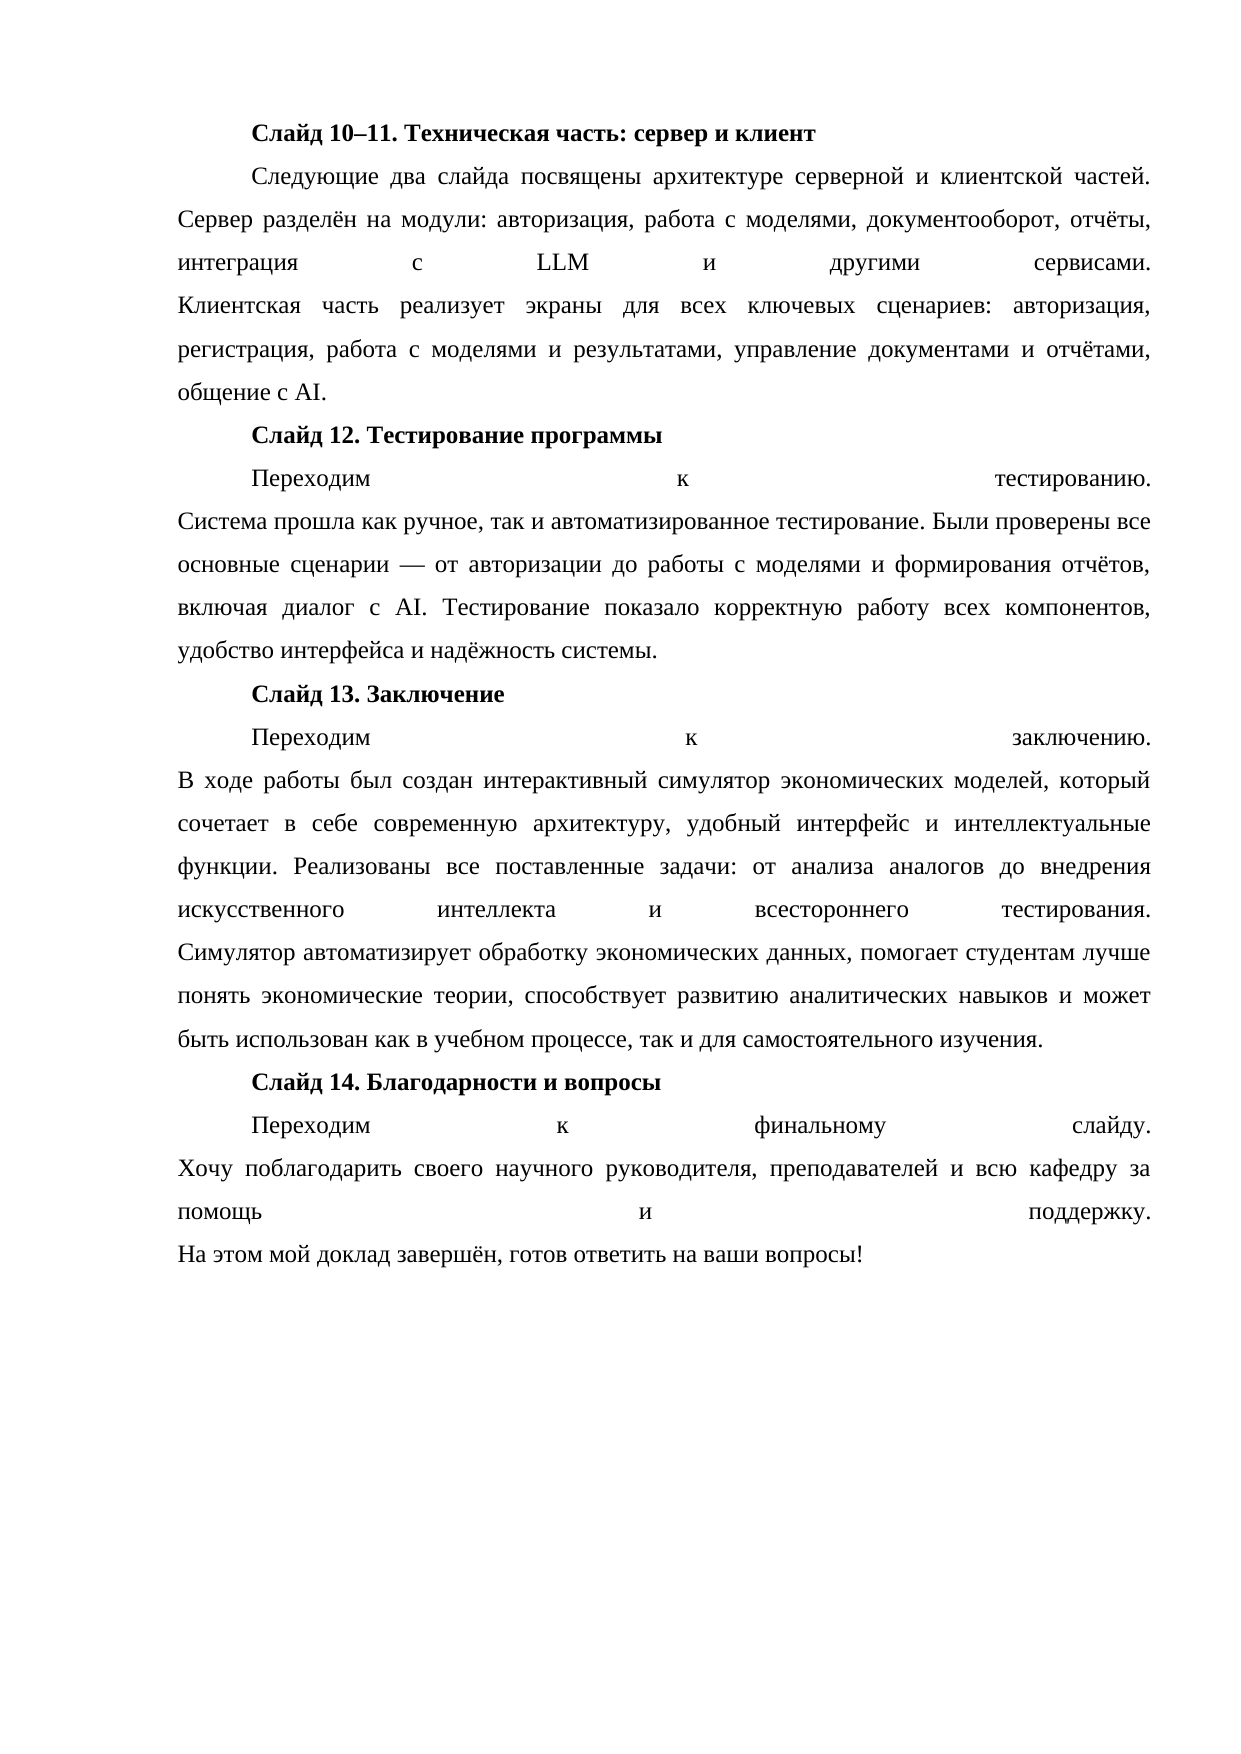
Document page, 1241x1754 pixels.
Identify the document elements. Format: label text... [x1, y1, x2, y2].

text Переходим к финальному слайду. Хочу поблагодарить своего научного руководителя, преподавателей и всю кафедру за помощь и поддержку. На этом мой доклад завершён, готов ответить на ваши вопросы! [177, 1110, 1152, 1268]
text Следующие два слайда посвящены архитектуре серверной и клиентской частей. Сервер разделён на модули: авторизация, работа с моделями, документооборот, отчёты, интеграция с LLM и другими сервисами. Клиентская часть реализует экраны для всех ключевых сценариев: авторизация, регистрация, работа с моделями и результатами, управление документами и отчётами, общение с AI. [177, 161, 1152, 406]
text Переходим к заключению. В ходе работы был создан интерактивный симулятор экономических моделей, который сочетает в себе современную архитектуру, удобный интерфейс и интеллектуальные функции. Реализованы все поставленные задачи: от анализа аналогов до внедрения искусственного интеллекта и всестороннего тестирования. Симулятор автоматизирует обработку экономических данных, помогает студентам лучше понять экономические теории, способствует развитию аналитических навыков и может быть использован как в учебном процессе, так и для самостоятельного изучения. [177, 722, 1152, 1052]
text Слайд 14. Благодарности и вопросы [177, 1067, 1152, 1096]
text Слайд 10–11. Техническая часть: сервер и клиент [177, 118, 1152, 147]
text Слайд 13. Заключение [177, 679, 1152, 707]
text Слайд 12. Тестирование программы [177, 420, 1152, 449]
text Переходим к тестированию. Система прошла как ручное, так и автоматизированное тестирование. Были проверены все основные сценарии — от авторизации до работы с моделями и формирования отчётов, включая диалог с AI. Тестирование показало корректную работу всех компонентов, удобство интерфейса и надёжность системы. [177, 463, 1152, 664]
